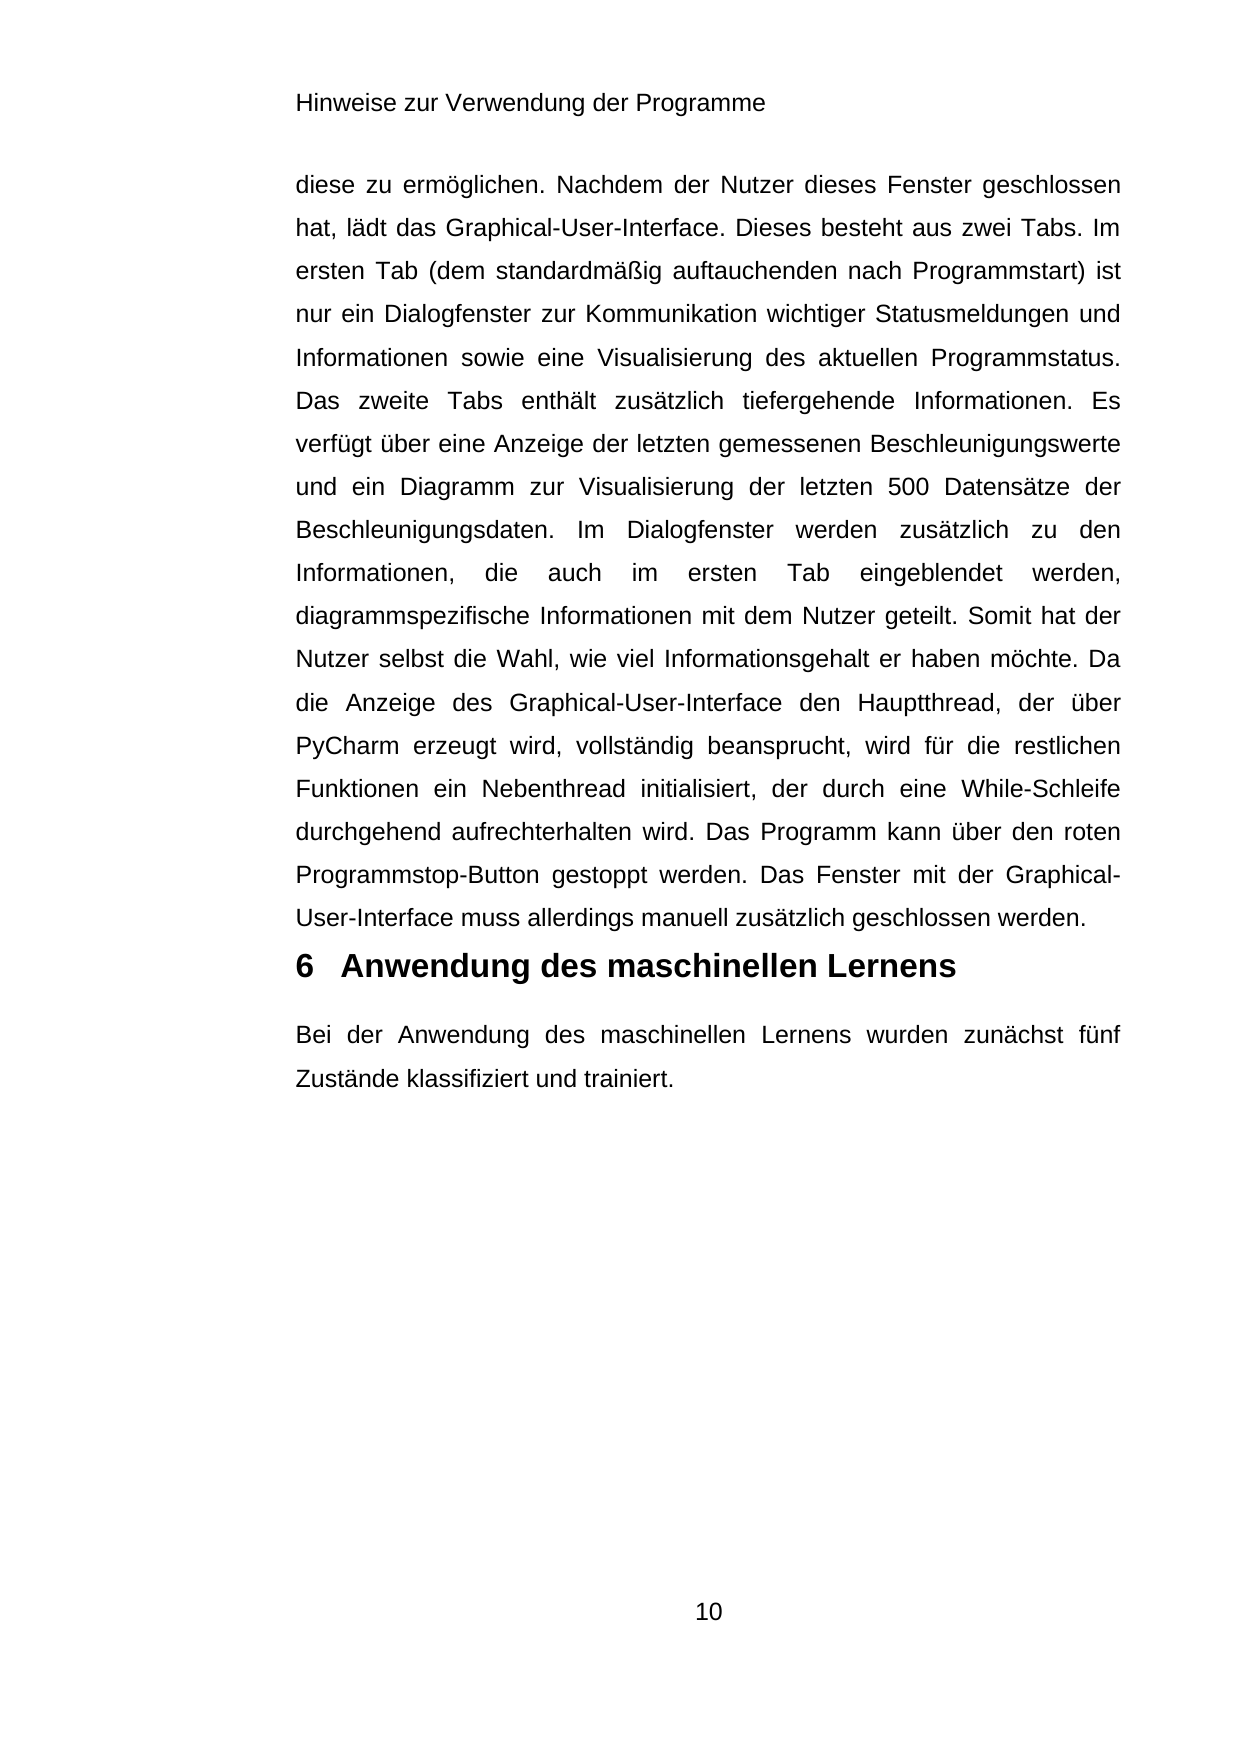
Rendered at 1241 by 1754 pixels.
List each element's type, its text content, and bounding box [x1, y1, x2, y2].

subtitle Anwendung des maschinellen Lernens [295, 946, 1122, 985]
text Bei der Anwendung des maschinellen Lernens wurden zunächst fünf Zustände klassifiziert und trainiert. [295, 1021, 1122, 1092]
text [295, 170, 1122, 932]
